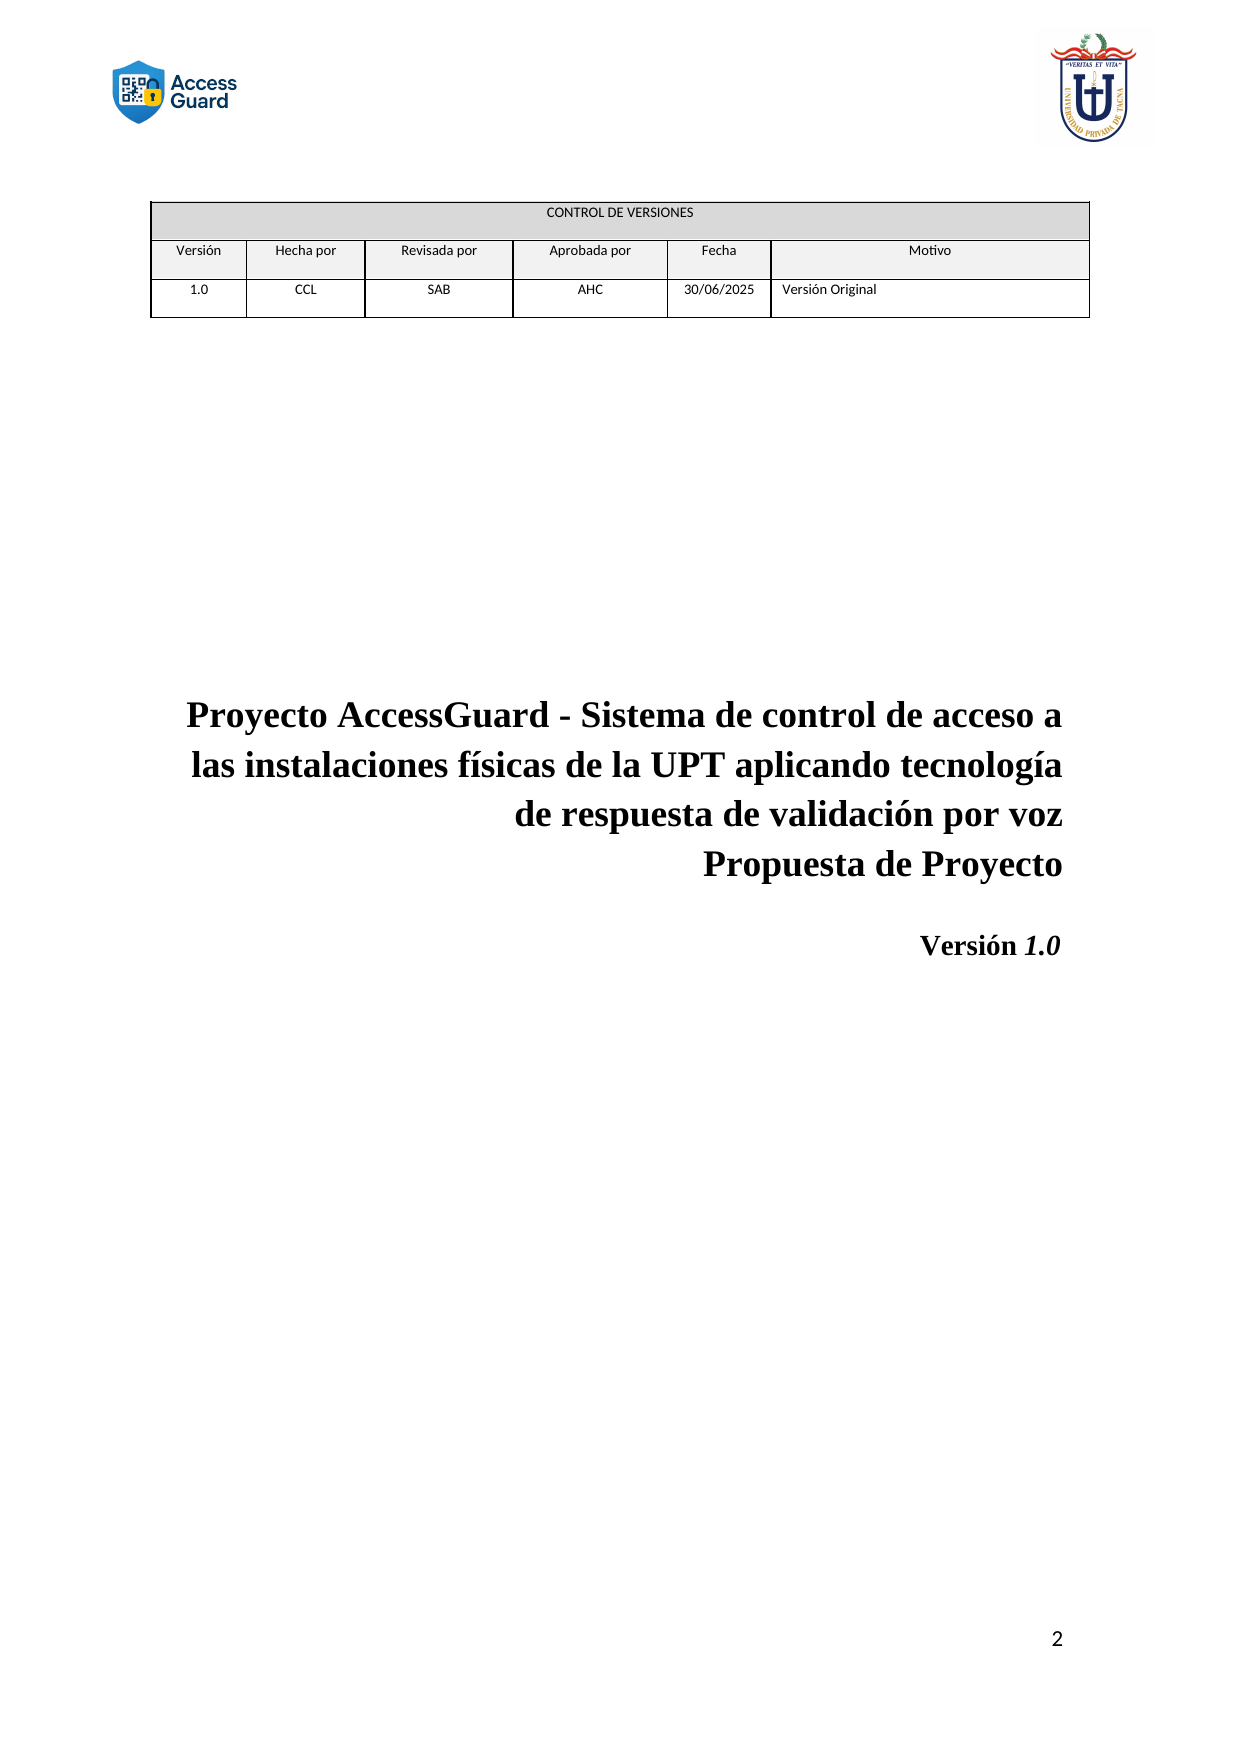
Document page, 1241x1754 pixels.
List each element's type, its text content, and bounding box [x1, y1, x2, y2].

table_cell SAB [366, 280, 512, 317]
table_cell CCL [247, 280, 364, 317]
title Propuesta de Proyecto [177, 841, 1063, 884]
table_header CONTROL DE VERSIONES [152, 203, 1089, 239]
table_cell 1.0 [152, 280, 246, 317]
table_cell Revisada por [366, 241, 512, 278]
table_cell Versión [152, 241, 246, 278]
table_cell Aprobada por [514, 241, 667, 278]
table_cell Motivo [772, 241, 1089, 278]
table_cell Versión Original [772, 280, 1089, 317]
table_cell 30/06/2025 [668, 280, 770, 317]
table_cell Fecha [668, 241, 770, 278]
picture [97, 18, 250, 171]
table_cell Hecha por [247, 241, 364, 278]
text Proyecto AccessGuard - Sistema de control de acceso a las instalaciones físicas de la UPT aplicando tecnología de respuesta de validación por voz [177, 693, 1063, 835]
title Versión 1.0 [177, 928, 1063, 961]
picture [1033, 27, 1154, 148]
table_cell AHC [514, 280, 667, 317]
